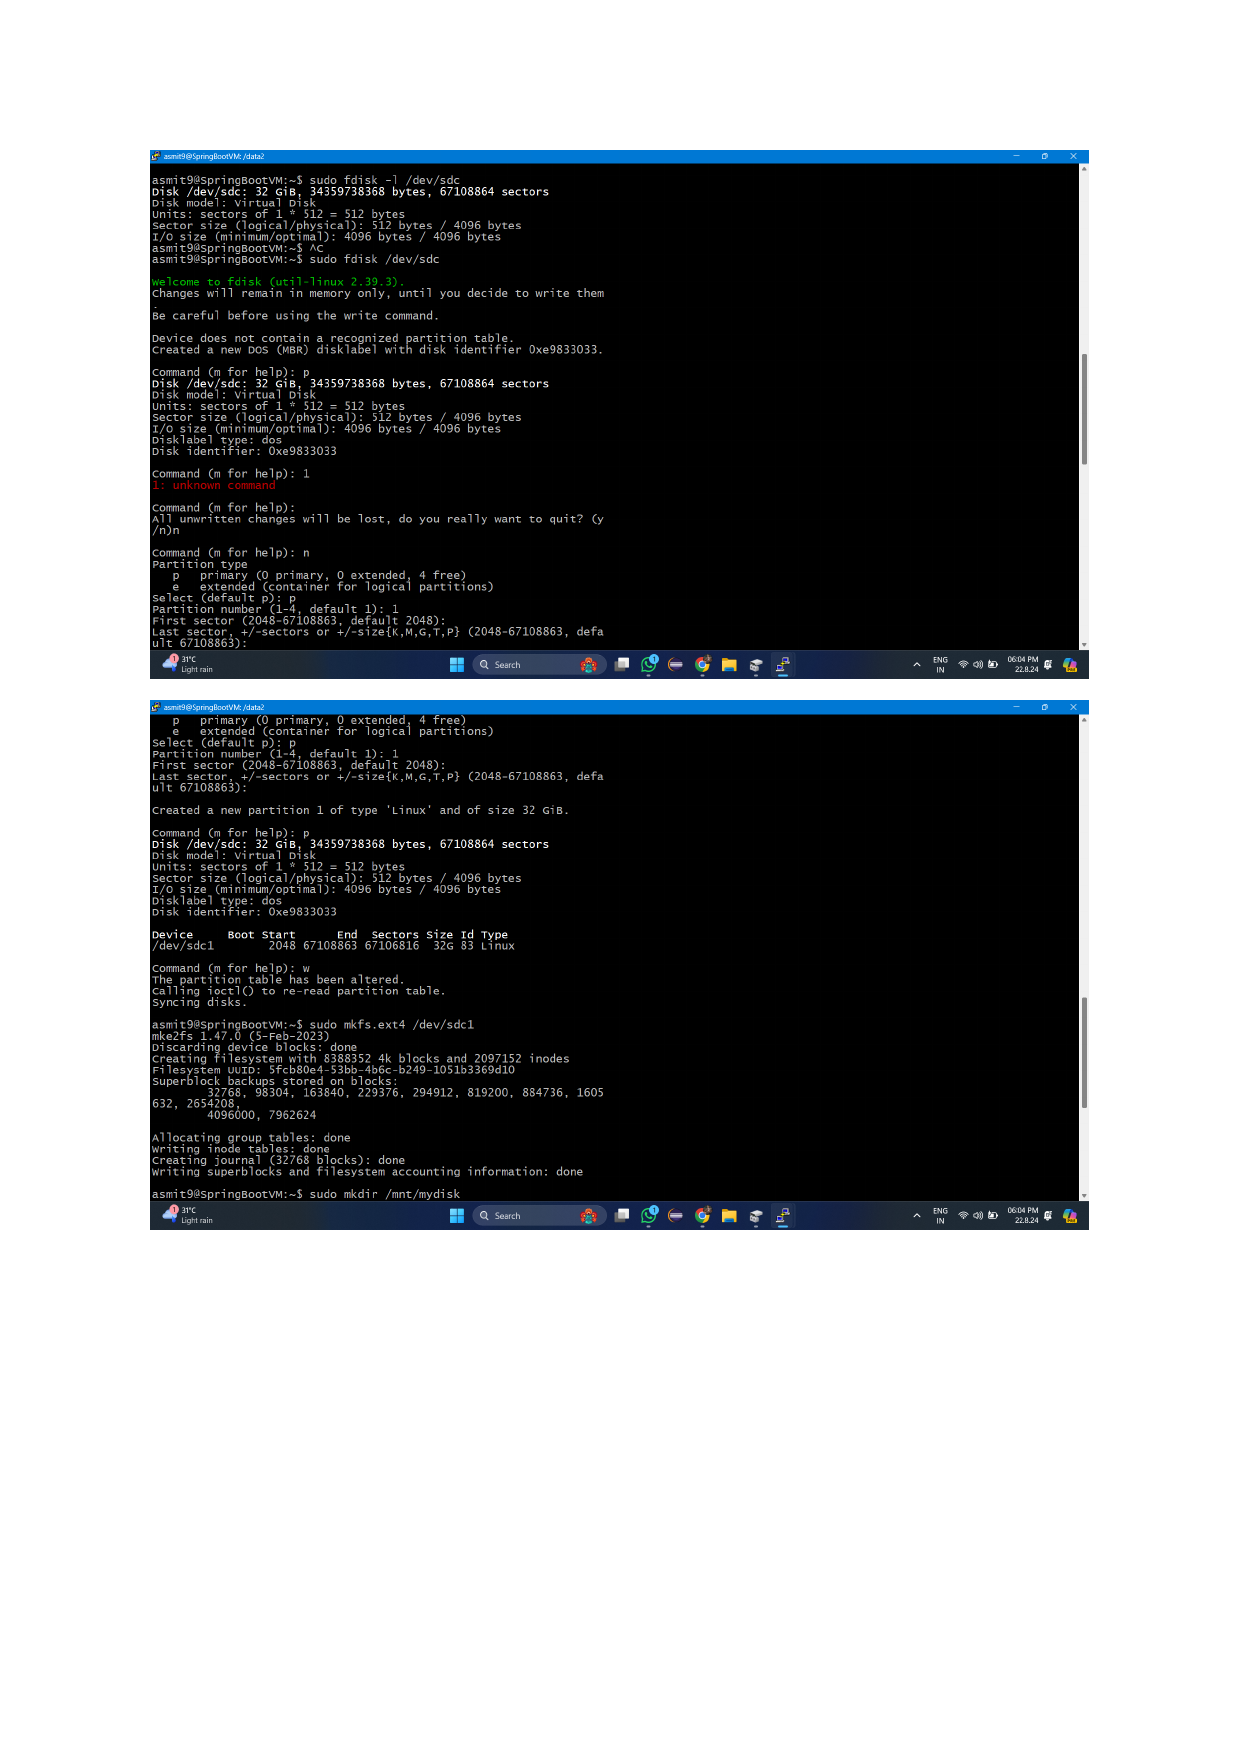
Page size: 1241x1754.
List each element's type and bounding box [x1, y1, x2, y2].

picture [150, 150, 1089, 679]
picture [150, 700, 1089, 1230]
